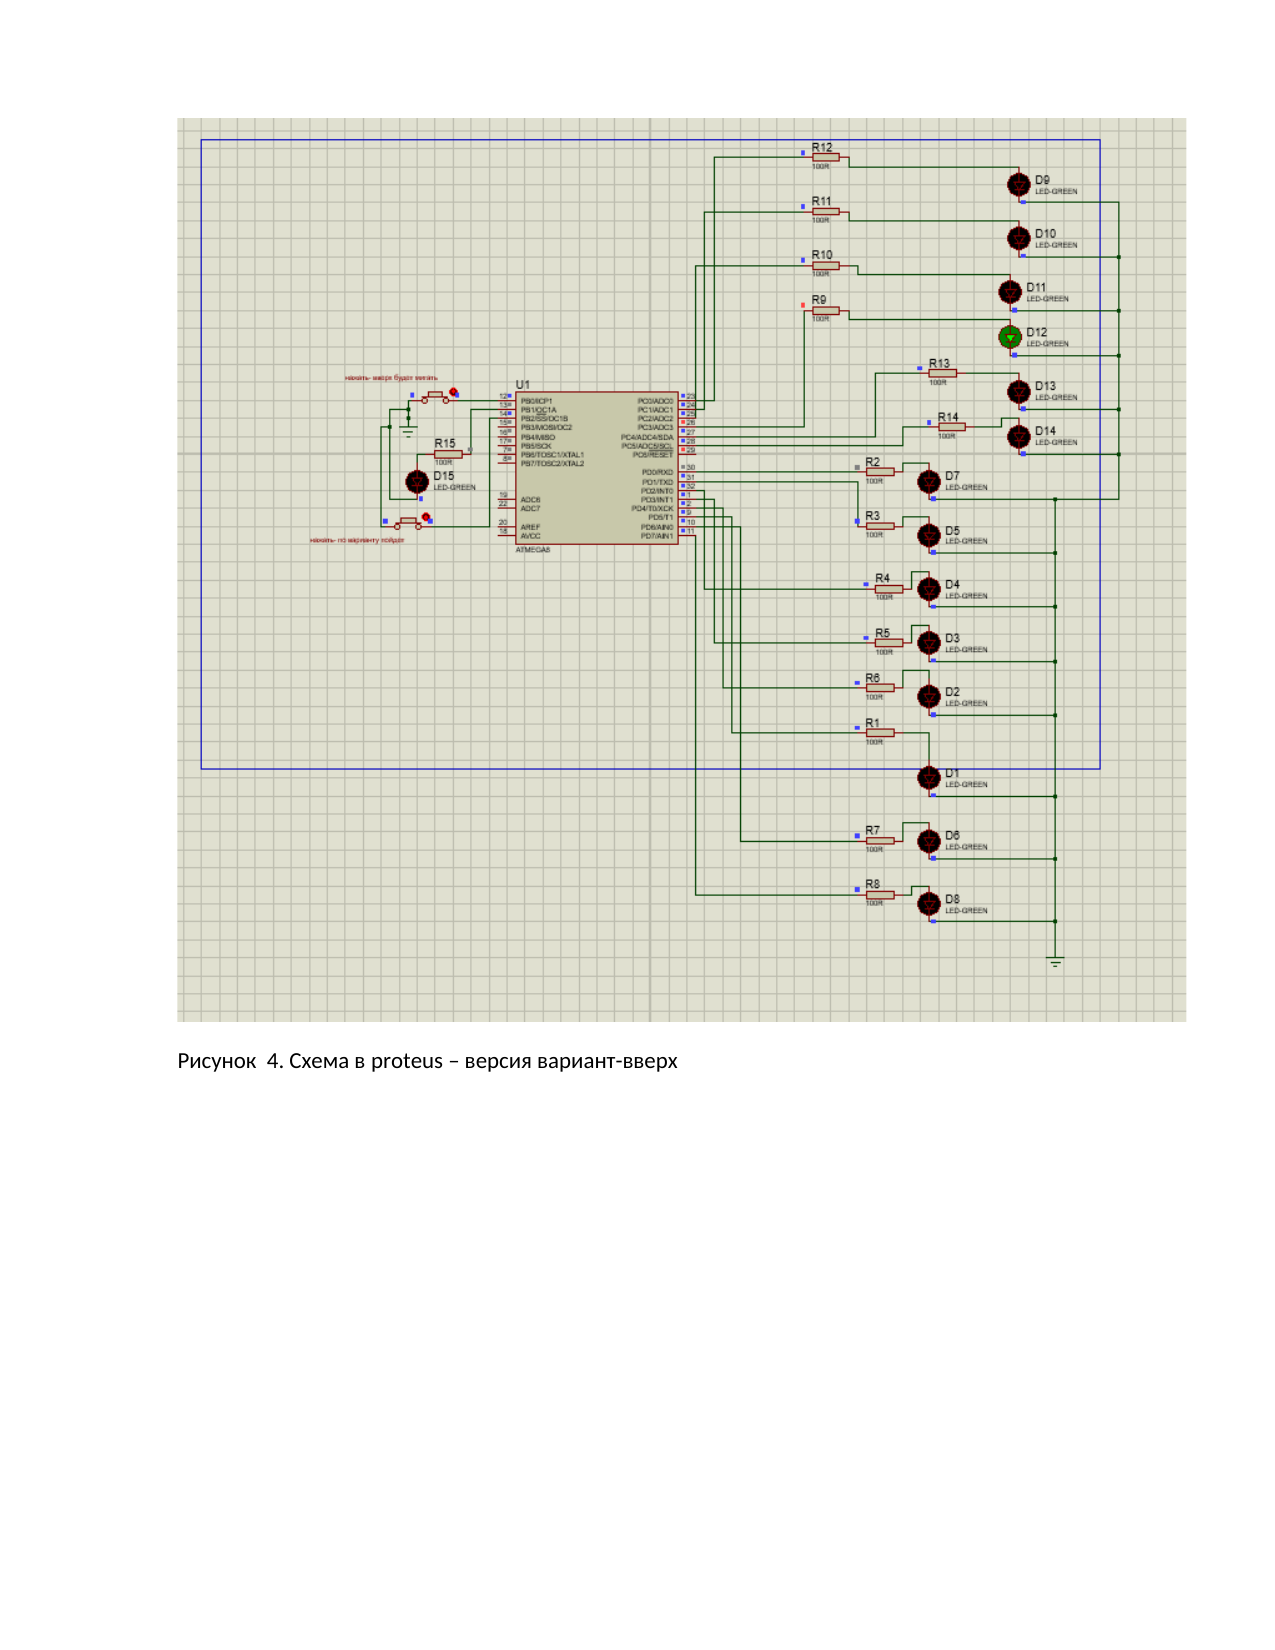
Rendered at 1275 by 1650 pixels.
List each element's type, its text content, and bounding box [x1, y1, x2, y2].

text Рисунок 4. Схема в proteus – версия вариант-вверх [177, 1046, 1186, 1074]
picture [177, 118, 1187, 1022]
